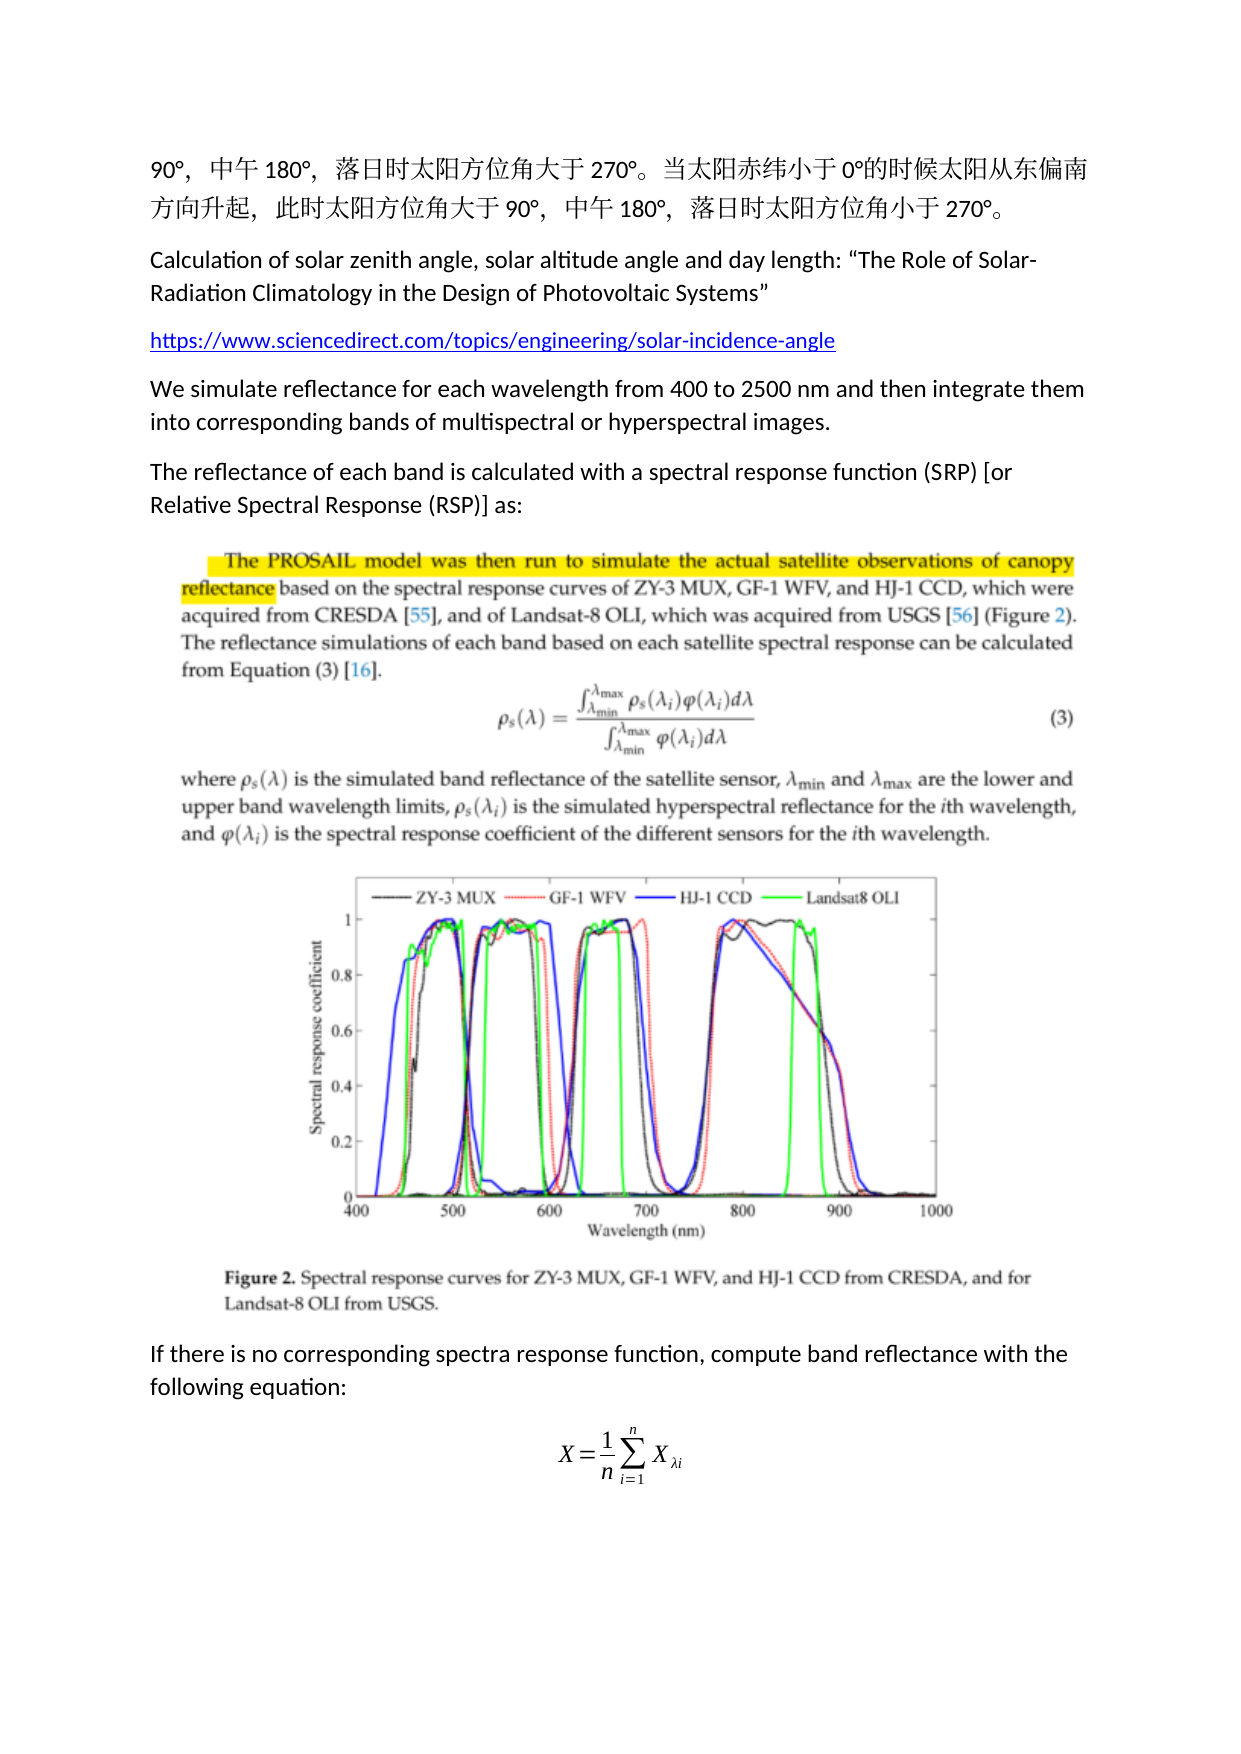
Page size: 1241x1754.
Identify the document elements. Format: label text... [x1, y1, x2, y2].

text We simulate reflectance for each wavelength from 400 to 2500 nm and then integrate them into corresponding bands of multispectral or hyperspectral images. [150, 373, 1090, 437]
text If there is no corresponding spectra response function, compute band reflectance with the following equation: [150, 1338, 1090, 1402]
text https://www.sciencedirect.com/topics/engineering/solar-incidence-angle [150, 327, 1090, 355]
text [150, 150, 1090, 225]
text Calculation of solar zenith angle, solar altitude angle and day length: “The Role of Solar-Radiation Climatology in the Design of Photovoltaic Systems” [150, 244, 1090, 308]
picture [150, 538, 1091, 1320]
text The reflectance of each band is calculated with a spectral response function (SRP) [or Relative Spectral Response (RSP)] as: [150, 456, 1090, 519]
